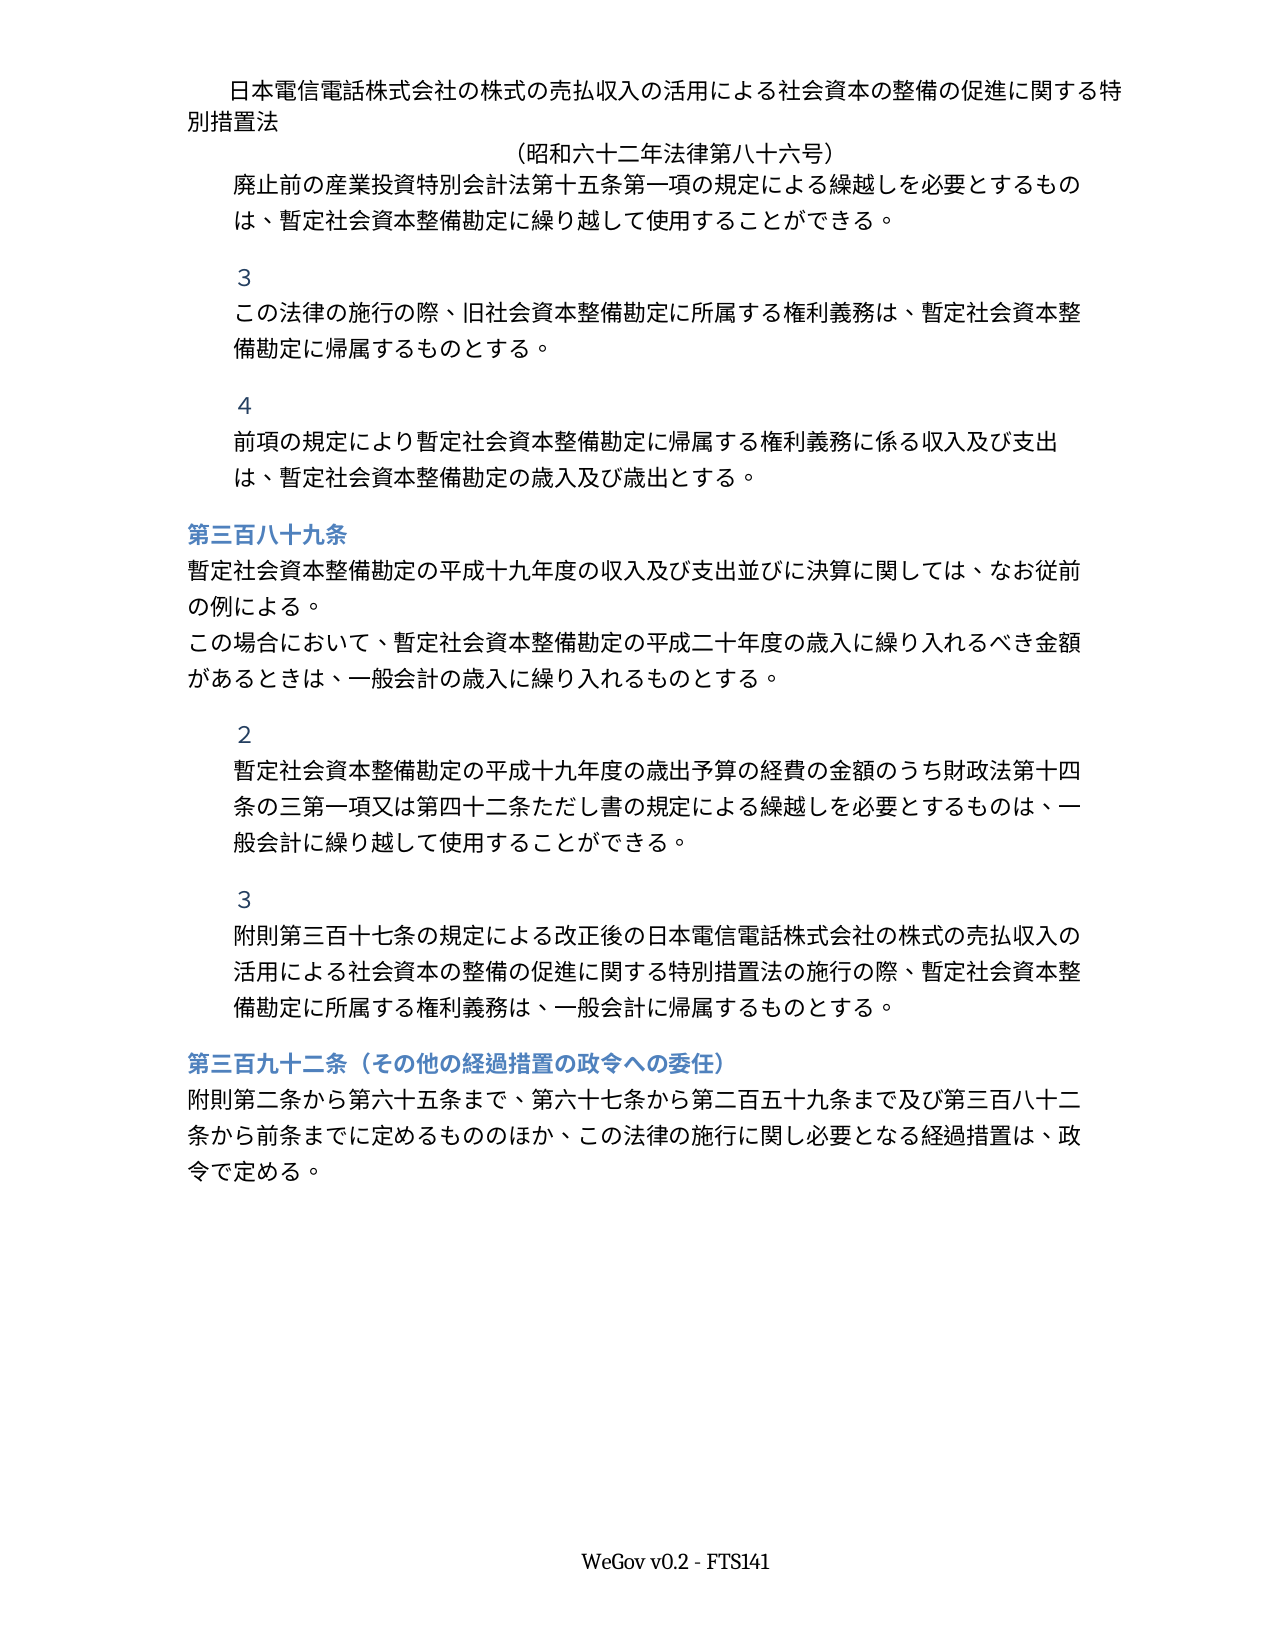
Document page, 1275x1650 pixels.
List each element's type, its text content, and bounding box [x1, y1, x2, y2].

text 附則第三百十七条の規定による改正後の日本電信電話株式会社の株式の売払収入の活用による社会資本の整備の促進に関する特別措置法の施行の際、暫定社会資本整備勘定に所属する権利義務は、一般会計に帰属するものとする。 [233, 920, 1087, 1023]
text この法律の施行の際、旧社会資本整備勘定に所属する権利義務は、暫定社会資本整備勘定に帰属するものとする。 [233, 297, 1087, 364]
subtitle ３ [233, 884, 1087, 915]
text 暫定社会資本整備勘定の平成十九年度の収入及び支出並びに決算に関しては、なお従前の例による。 この場合において、暫定社会資本整備勘定の平成二十年度の歳入に繰り入れるべき金額があるときは、一般会計の歳入に繰り入れるものとする。 [187, 555, 1087, 694]
subtitle ２ [233, 719, 1087, 751]
subtitle 第三百八十九条 [187, 519, 1087, 550]
text 旧社会資本整備勘定の平成十八年度の歳出予算の経費の金額のうち財政法第十四条の三第一項若しくは第四十二条ただし書又は附則第六十六条第十五号の規定による廃止前の産業投資特別会計法第十五条第一項の規定による繰越しを必要とするものは、暫定社会資本整備勘定に繰り越して使用することができる。 [233, 169, 1087, 236]
subtitle ４ [233, 390, 1087, 421]
subtitle 第三百九十二条（その他の経過措置の政令への委任） [187, 1048, 1087, 1080]
subtitle ３ [233, 261, 1087, 293]
text 暫定社会資本整備勘定の平成十九年度の歳出予算の経費の金額のうち財政法第十四条の三第一項又は第四十二条ただし書の規定による繰越しを必要とするものは、一般会計に繰り越して使用することができる。 [233, 755, 1087, 858]
text 附則第二条から第六十五条まで、第六十七条から第二百五十九条まで及び第三百八十二条から前条までに定めるもののほか、この法律の施行に関し必要となる経過措置は、政令で定める。 [187, 1084, 1087, 1187]
text 前項の規定により暫定社会資本整備勘定に帰属する権利義務に係る収入及び支出は、暫定社会資本整備勘定の歳入及び歳出とする。 [233, 426, 1087, 493]
